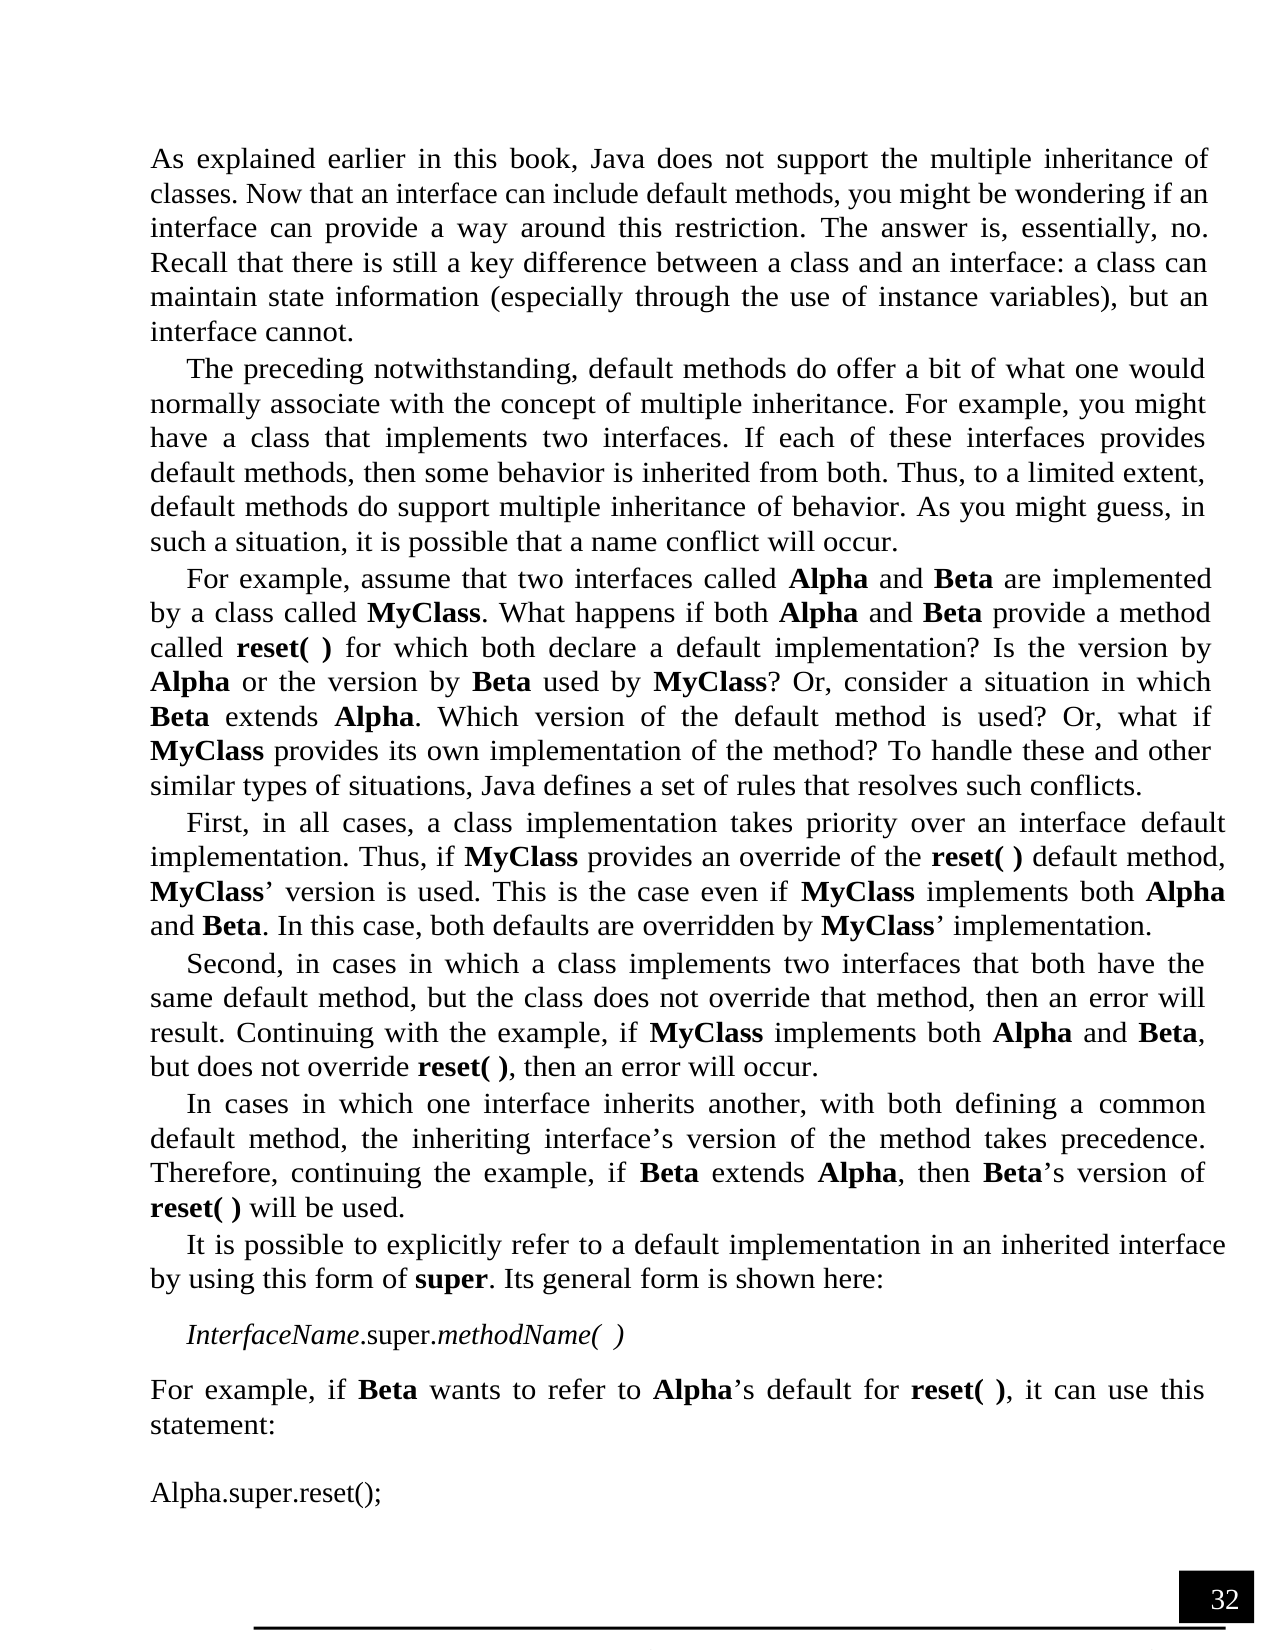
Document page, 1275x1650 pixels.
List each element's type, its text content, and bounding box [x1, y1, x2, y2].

text Second, in cases in which a class implements two interfaces that both have the same default method, but the class does not override that method, then an error will result. Continuing with the example, if MyClass implements both Alpha and Beta, but does not override reset( ), then an error will occur. [150, 946, 1206, 1083]
text Alpha.super.reset(); [150, 1475, 1226, 1509]
text First, in all cases, a class implementation takes priority over an interface default implementation. Thus, if MyClass provides an override of the reset( ) default method, MyClass’ version is used. This is the case even if MyClass implements both Alpha and Beta. In this case, both defaults are overridden by MyClass’ implementation. [150, 805, 1226, 942]
text As explained earlier in this book, Java does not support the multiple inheritance of classes. Now that an interface can include default methods, you might be wondering if an interface can provide a way around this restriction. The answer is, essentially, no. Recall that there is still a key difference between a class and an interface: a class can maintain state information (especially through the use of instance variables), but an interface cannot. [150, 142, 1209, 348]
text The preceding notwithstanding, default methods do offer a bit of what one would normally associate with the concept of multiple inheritance. For example, you might have a class that implements two interfaces. If each of these interfaces provides default methods, then some behavior is inherited from both. Thus, to a limited extent, default methods do support multiple inheritance of behavior. As you might guess, in such a situation, it is possible that a name conflict will occur. [150, 351, 1206, 557]
text For example, if Beta wants to refer to Alpha’s default for reset( ), it can use this statement: [150, 1372, 1206, 1441]
text For example, assume that two interfaces called Alpha and Beta are implemented by a class called MyClass. What happens if both Alpha and Beta provide a method called reset( ) for which both declare a default implementation? Is the version by Alpha or the version by Beta used by MyClass? Or, consider a situation in which Beta extends Alpha. Which version of the default method is used? Or, what if MyClass provides its own implementation of the method? To handle these and other similar types of situations, Java defines a set of rules that resolves such conflicts. [150, 561, 1212, 801]
text It is possible to explicitly refer to a default implementation in an inherited interface by using this form of super. Its general form is shown here: [150, 1227, 1226, 1295]
text InterfaceName.super.methodName( ) [186, 1317, 1226, 1351]
text In cases in which one interface inherits another, with both defining a common default method, the inheriting interface’s version of the method takes precedence. Therefore, continuing the example, if Beta extends Alpha, then Beta’s version of reset( ) will be used. [150, 1086, 1206, 1223]
